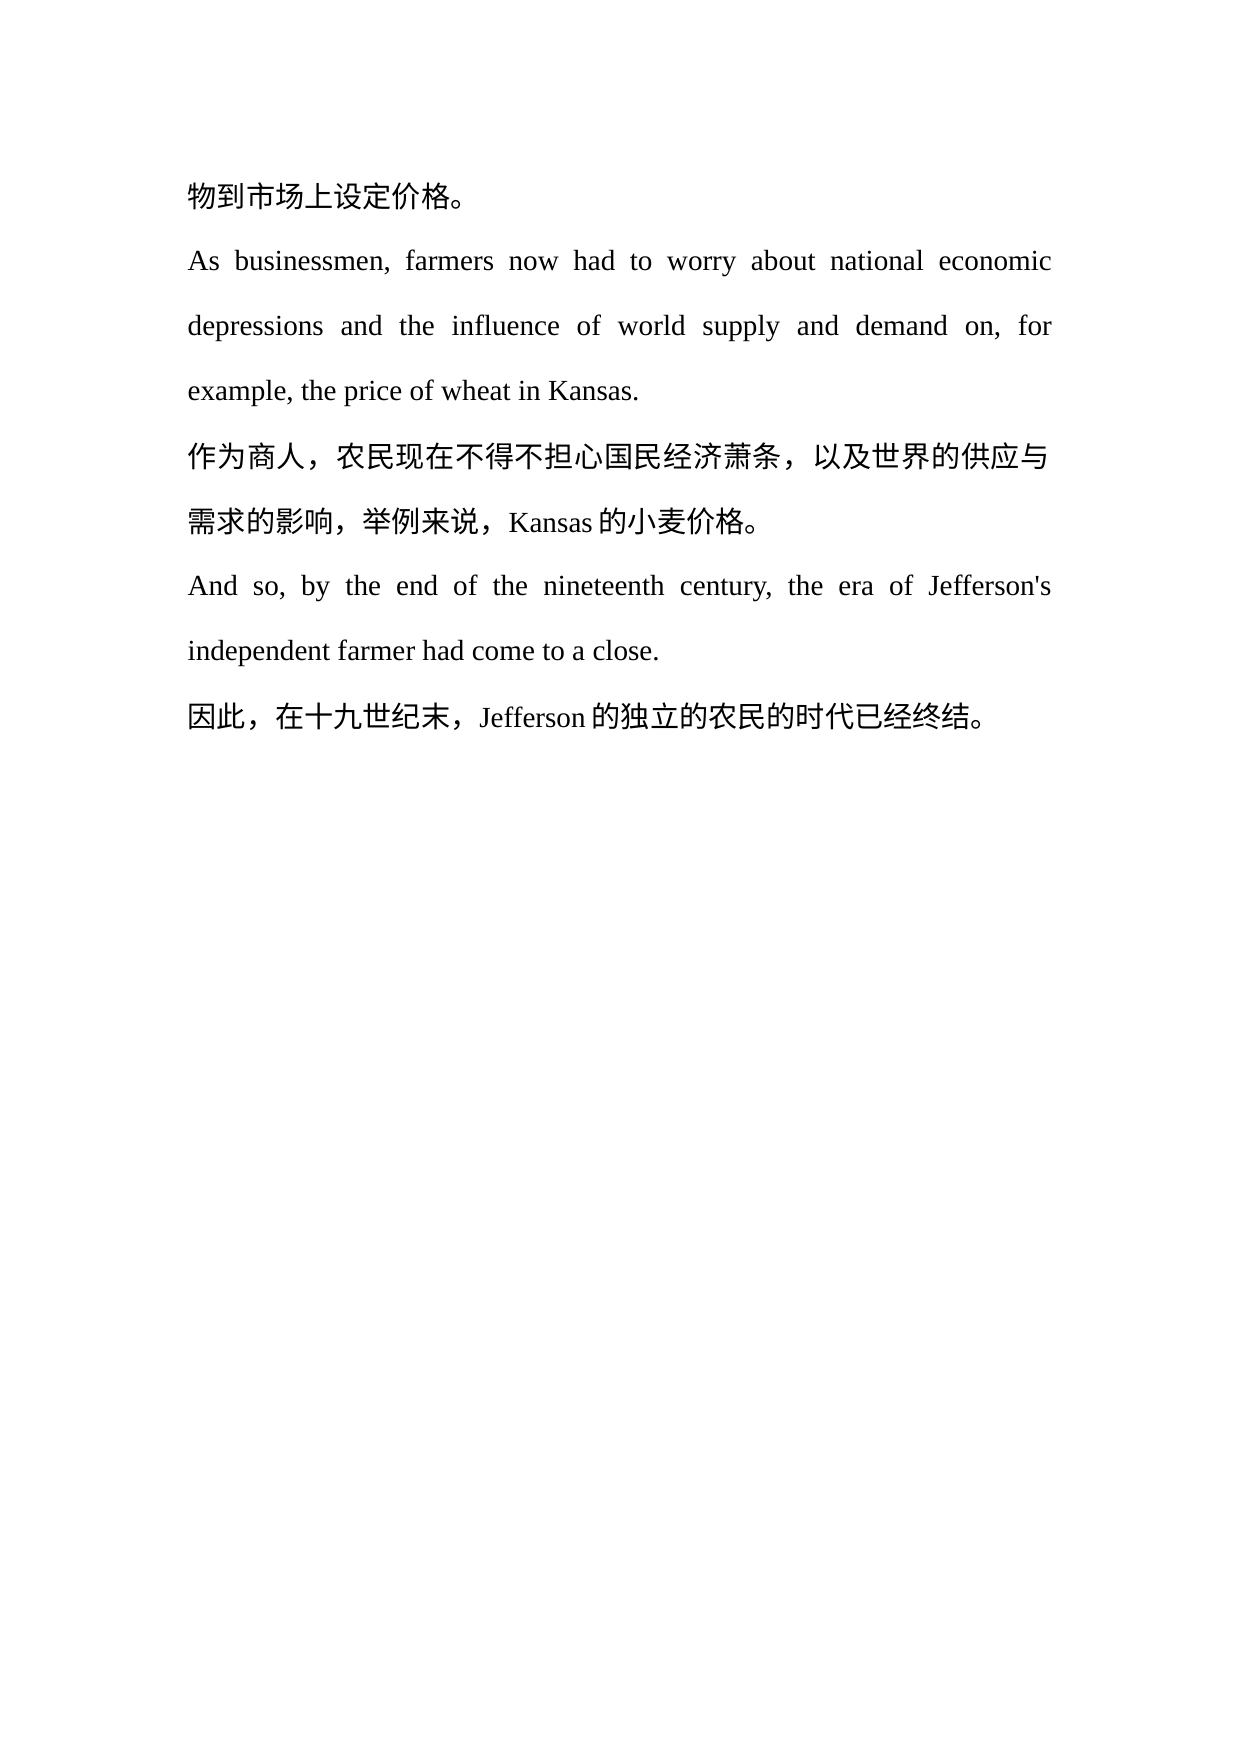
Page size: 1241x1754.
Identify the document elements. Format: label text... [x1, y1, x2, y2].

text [187, 162, 1053, 227]
text As businessmen, farmers now had to worry about national economic depressions and the influence of world supply and demand on, for example, the price of wheat in Kansas. [187, 227, 1053, 422]
text 因此，在十九世纪末，Jefferson的独立的农民的时代已经终结。 [187, 682, 1053, 747]
text And so, by the end of the nineteenth century, the era of Jefferson's independent farmer had come to a close. [187, 552, 1053, 682]
text 作为商人，农民现在不得不担心国民经济萧条，以及世界的供应与需求的影响，举例来说，Kansas的小麦价格。 [187, 422, 1053, 552]
